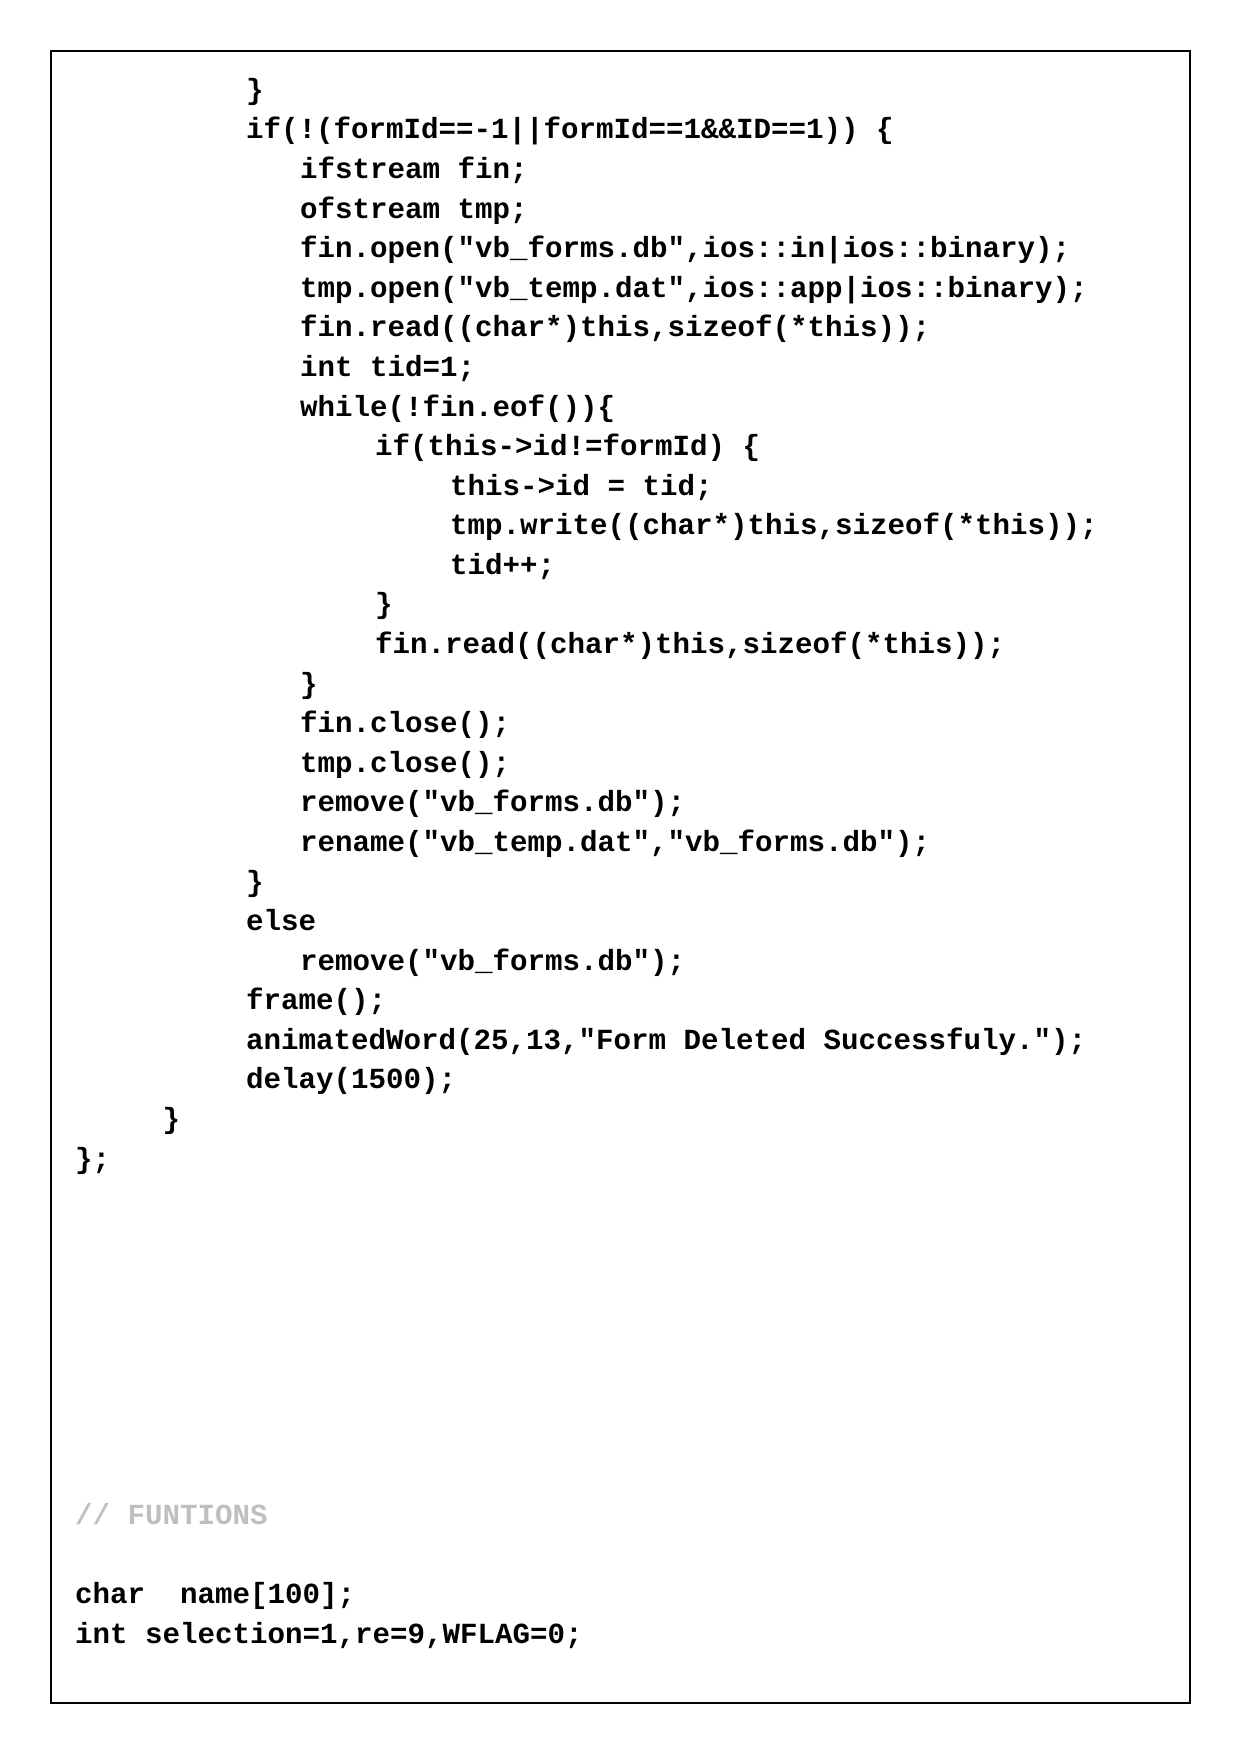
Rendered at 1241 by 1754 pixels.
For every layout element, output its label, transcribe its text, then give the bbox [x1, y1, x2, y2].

text int tid=1; [75, 352, 1165, 385]
text } [75, 589, 1165, 623]
text // FUNTIONS [75, 1500, 1165, 1533]
text rename("vb_temp.dat","vb_forms.db"); [75, 827, 1165, 860]
text int selection=1,re=9,WFLAG=0; [75, 1619, 1165, 1652]
text fin.read((char*)this,sizeof(*this)); [75, 629, 1165, 662]
text fin.close(); [75, 708, 1165, 741]
text this->id = tid; [75, 471, 1165, 504]
text }; [75, 1144, 1165, 1177]
text if(!(formId==-1||formId==1&&ID==1)) { [75, 114, 1165, 148]
text ifstream fin; [75, 154, 1165, 187]
text } [75, 1104, 1165, 1137]
text fin.open("vb_forms.db",ios::in|ios::binary); [75, 233, 1165, 266]
text tmp.close(); [75, 748, 1165, 781]
text char name[100]; [75, 1579, 1165, 1612]
text ofstream tmp; [75, 194, 1165, 227]
text remove("vb_forms.db"); [75, 787, 1165, 821]
text while(!fin.eof()){ [75, 392, 1165, 425]
text frame(); [75, 985, 1165, 1018]
text else [75, 906, 1165, 939]
text } [75, 75, 1165, 108]
text tmp.write((char*)this,sizeof(*this)); [75, 510, 1165, 543]
text tid++; [75, 550, 1165, 583]
text animatedWord(25,13,"Form Deleted Successfuly."); [75, 1025, 1165, 1058]
text fin.read((char*)this,sizeof(*this)); [75, 312, 1165, 346]
text } [75, 867, 1165, 900]
text if(this->id!=formId) { [75, 431, 1165, 464]
text } [75, 669, 1165, 702]
text remove("vb_forms.db"); [75, 946, 1165, 979]
text tmp.open("vb_temp.dat",ios::app|ios::binary); [75, 273, 1165, 306]
text delay(1500); [75, 1064, 1165, 1098]
